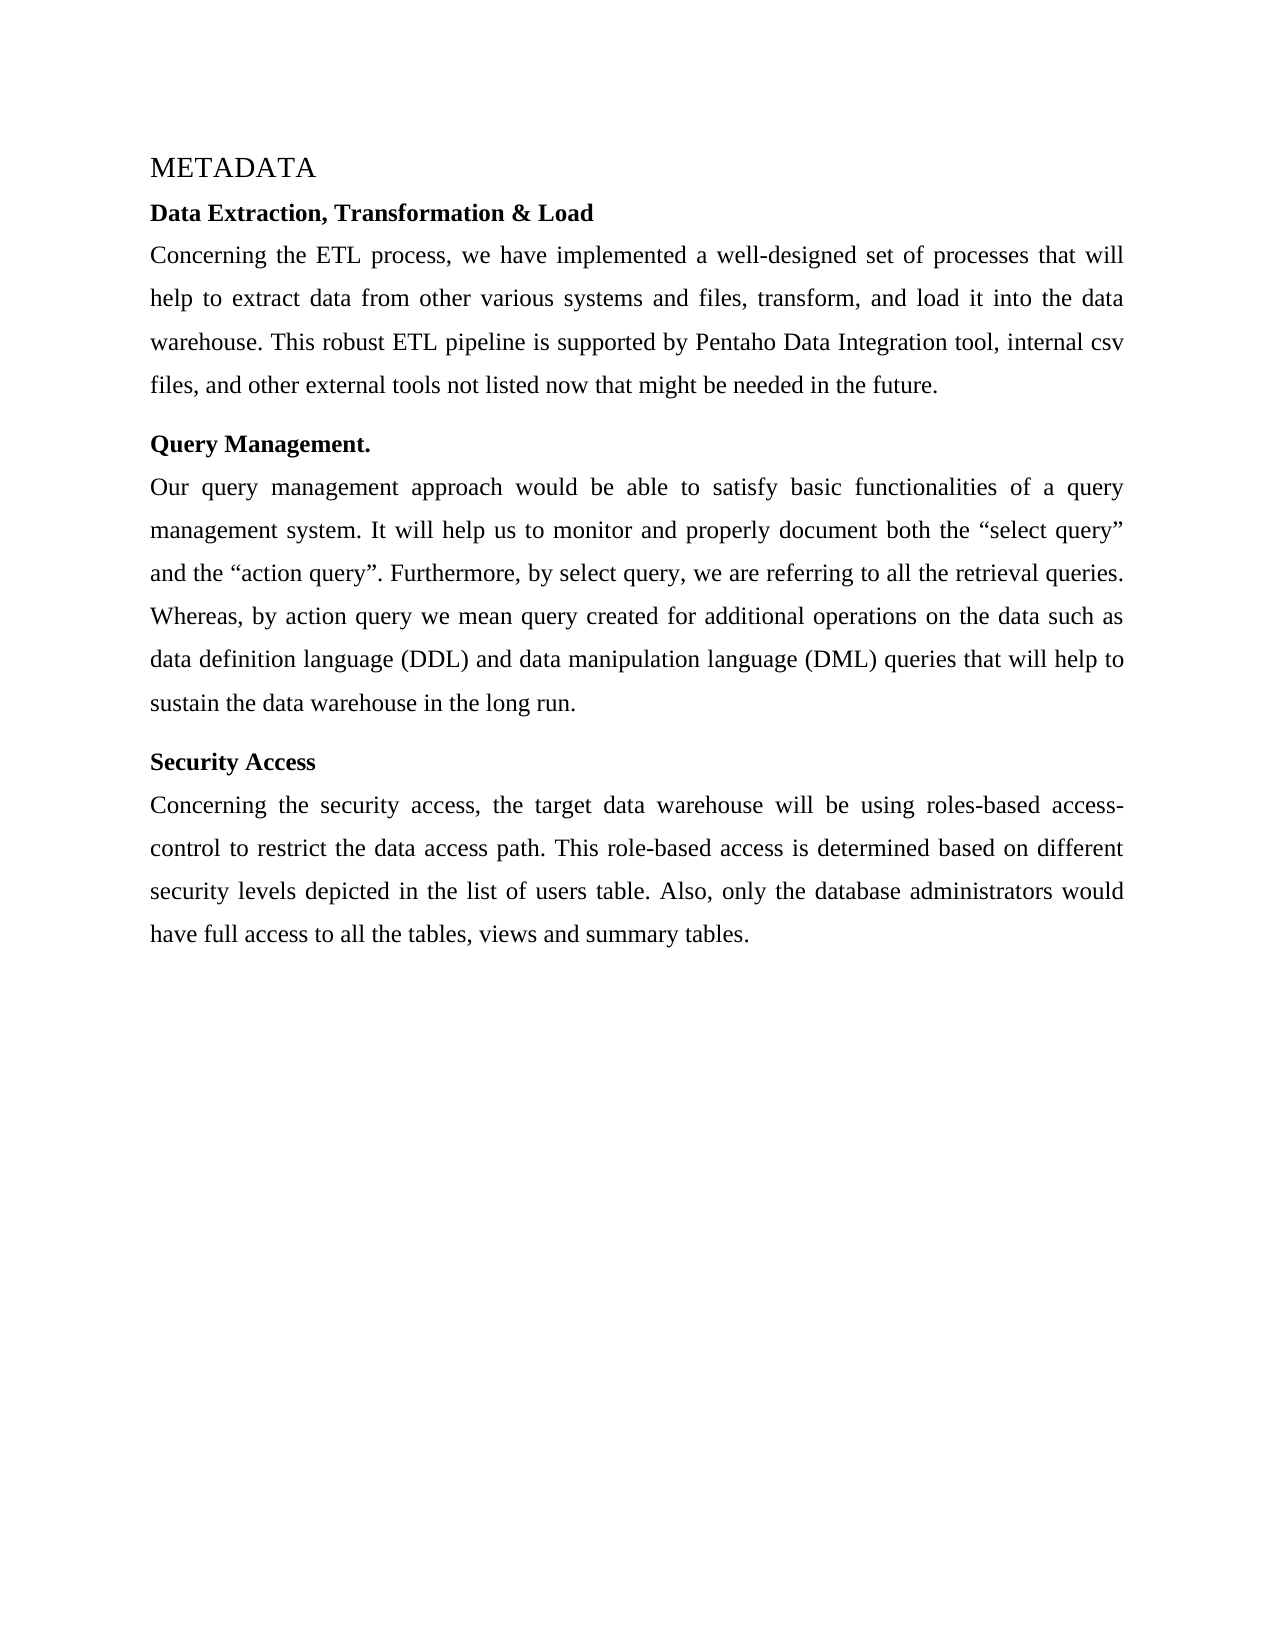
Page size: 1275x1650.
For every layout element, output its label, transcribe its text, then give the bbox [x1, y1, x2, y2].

subtitle Metadata [150, 150, 1125, 183]
text Our query management approach would be able to satisfy basic functionalities of a query management system. It will help us to monitor and properly document both the “select query” and the “action query”. Furthermore, by select query, we are referring to all the retrieval queries. Whereas, by action query we mean query created for additional operations on the data such as data definition language (DDL) and data manipulation language (DML) queries that will help to sustain the data warehouse in the long run. [150, 472, 1125, 716]
subtitle Security Access [150, 747, 1125, 776]
text Concerning the security access, the target data warehouse will be using roles-based access-control to restrict the data access path. This role-based access is determined based on different security levels depicted in the list of users table. Also, only the database administrators would have full access to all the tables, views and summary tables. [150, 790, 1125, 948]
subtitle Data Extraction, Transformation & Load [150, 198, 1125, 226]
text Concerning the ETL process, we have implemented a well-designed set of processes that will help to extract data from other various systems and files, transform, and load it into the data warehouse. This robust ETL pipeline is supported by Pentaho Data Integration tool, internal csv files, and other external tools not listed now that might be needed in the future. [150, 240, 1125, 398]
subtitle Query Management. [150, 429, 1125, 458]
